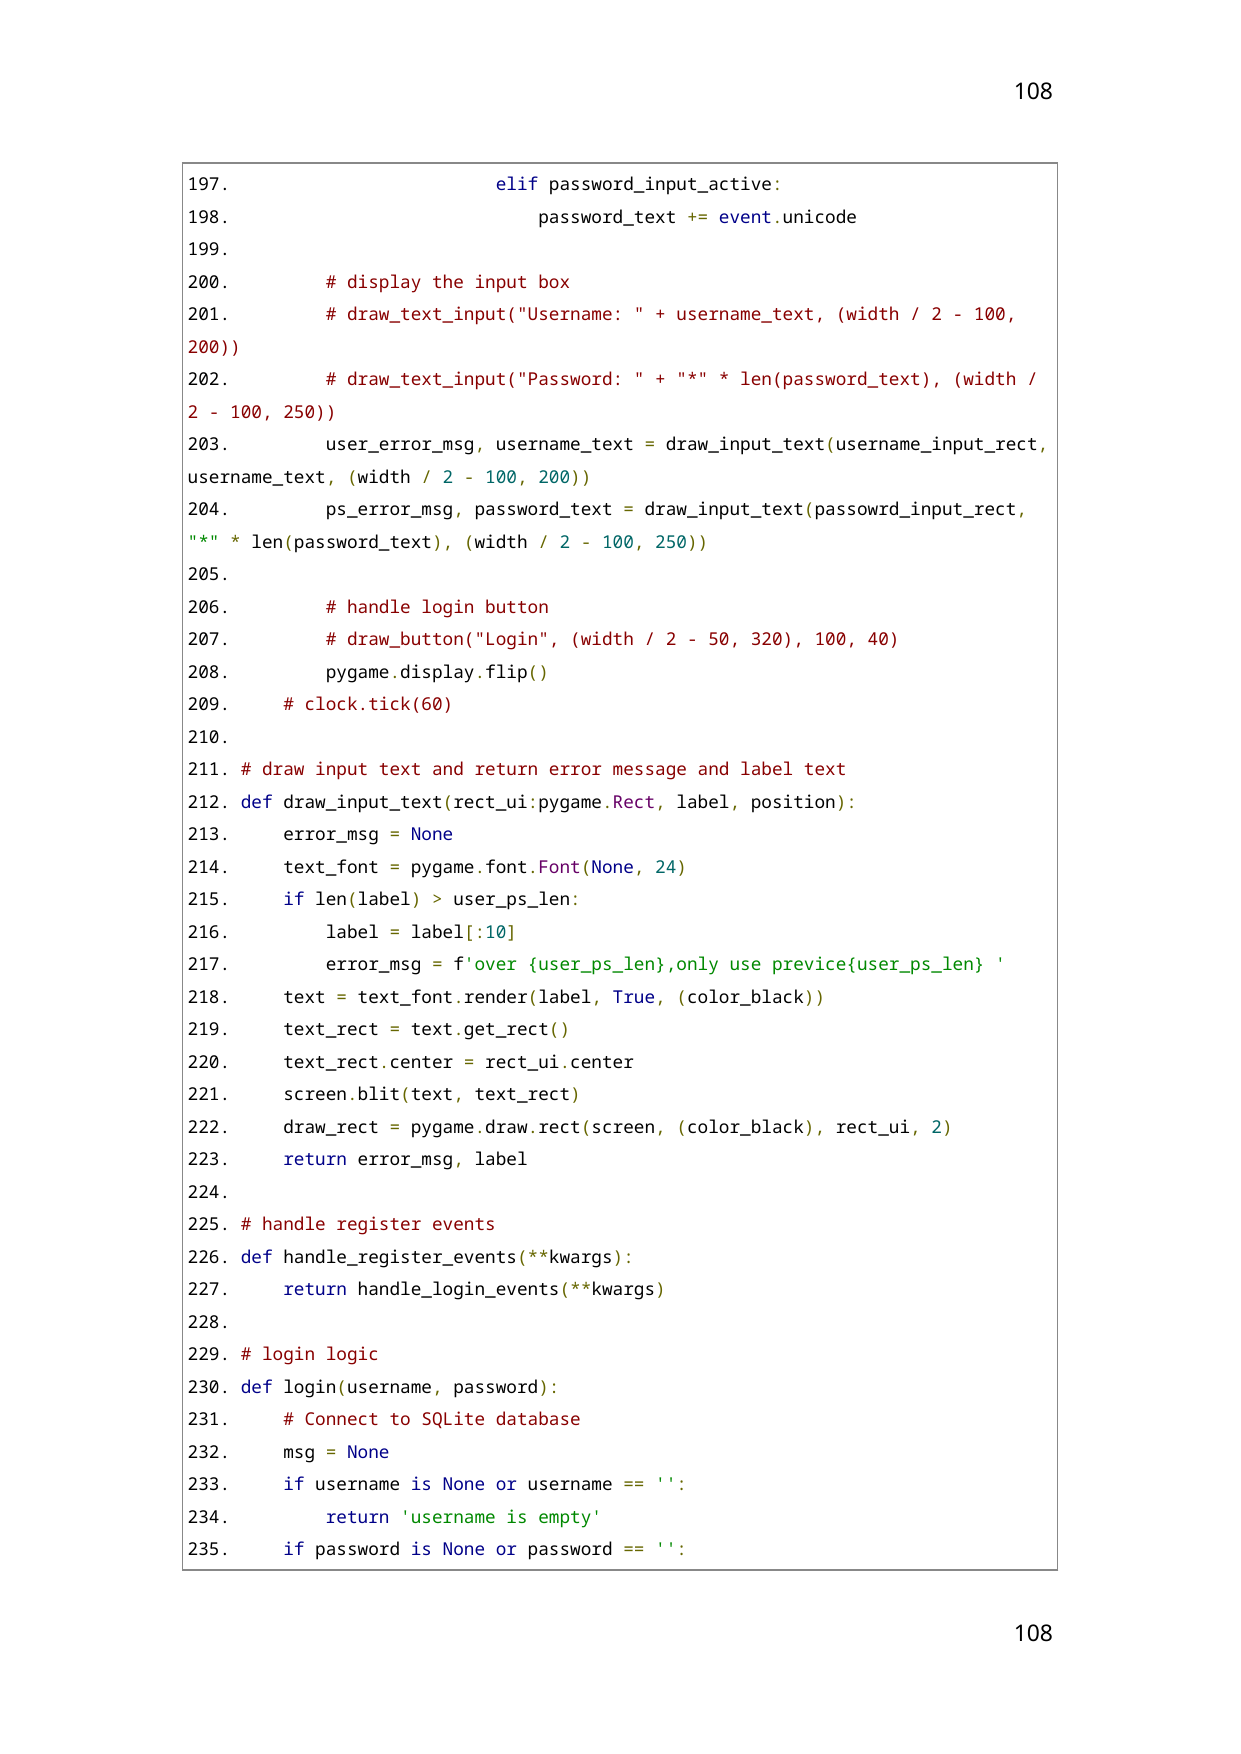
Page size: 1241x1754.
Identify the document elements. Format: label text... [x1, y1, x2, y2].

text 230. def login(username, password): [187, 1370, 1053, 1403]
text 218. text = text_font.render(label, True, (color_black)) [187, 980, 1053, 1013]
text 224. [187, 1175, 1053, 1208]
text 219. text_rect = text.get_rect() [187, 1013, 1053, 1045]
text 216. label = label[:10] [187, 915, 1053, 948]
text 232. msg = None [187, 1435, 1053, 1468]
text 197. elif password_input_active: [183, 164, 1057, 200]
text 201. # draw_text_input("Username: " + username_text, (width / 2 - 100, 200)) [187, 298, 1053, 363]
text 212. def draw_input_text(rect_ui:pygame.Rect, label, position): [187, 785, 1053, 818]
text 210. [187, 720, 1053, 753]
text 215. if len(label) > user_ps_len: [187, 883, 1053, 915]
text 226. def handle_register_events(**kwargs): [187, 1240, 1053, 1273]
text 234. return 'username is empty' [187, 1500, 1053, 1527]
text 209. # clock.tick(60) [187, 688, 1053, 720]
text 198. password_text += event.unicode [187, 200, 1053, 233]
text 223. return error_msg, label [187, 1143, 1053, 1175]
text 208. pygame.display.flip() [187, 655, 1053, 688]
text 203. user_error_msg, username_text = draw_input_text(username_input_rect, username_text, (width / 2 - 100, 200)) [187, 428, 1053, 493]
text 204. ps_error_msg, password_text = draw_input_text(passowrd_input_rect, "*" * len(password_text), (width / 2 - 100, 250)) [187, 493, 1053, 558]
text 202. # draw_text_input("Password: " + "*" * len(password_text), (width / 2 - 100, 250)) [187, 363, 1053, 428]
text 214. text_font = pygame.font.Font(None, 24) [187, 850, 1053, 883]
text 221. screen.blit(text, text_rect) [187, 1078, 1053, 1110]
text 205. [187, 558, 1053, 590]
text 200. # display the input box [187, 265, 1053, 298]
text 227. return handle_login_events(**kwargs) [187, 1273, 1053, 1305]
text 229. # login logic [187, 1338, 1053, 1370]
text 225. # handle register events [187, 1208, 1053, 1240]
text 207. # draw_button("Login", (width / 2 - 50, 320), 100, 40) [187, 623, 1053, 655]
text 222. draw_rect = pygame.draw.rect(screen, (color_black), rect_ui, 2) [187, 1110, 1053, 1143]
text 233. if username is None or username == '': [187, 1468, 1053, 1500]
text 213. error_msg = None [187, 818, 1053, 850]
text 217. error_msg = f'over {user_ps_len},only use previce{user_ps_len} ' [187, 948, 1053, 980]
text 231. # Connect to SQLite database [187, 1403, 1053, 1435]
text 211. # draw input text and return error message and label text [187, 753, 1053, 785]
text 206. # handle login button [187, 590, 1053, 623]
text 199. [187, 233, 1053, 265]
text 235. if password is None or password == '': [183, 1527, 1057, 1569]
text 220. text_rect.center = rect_ui.center [187, 1045, 1053, 1078]
text 228. [187, 1305, 1053, 1338]
